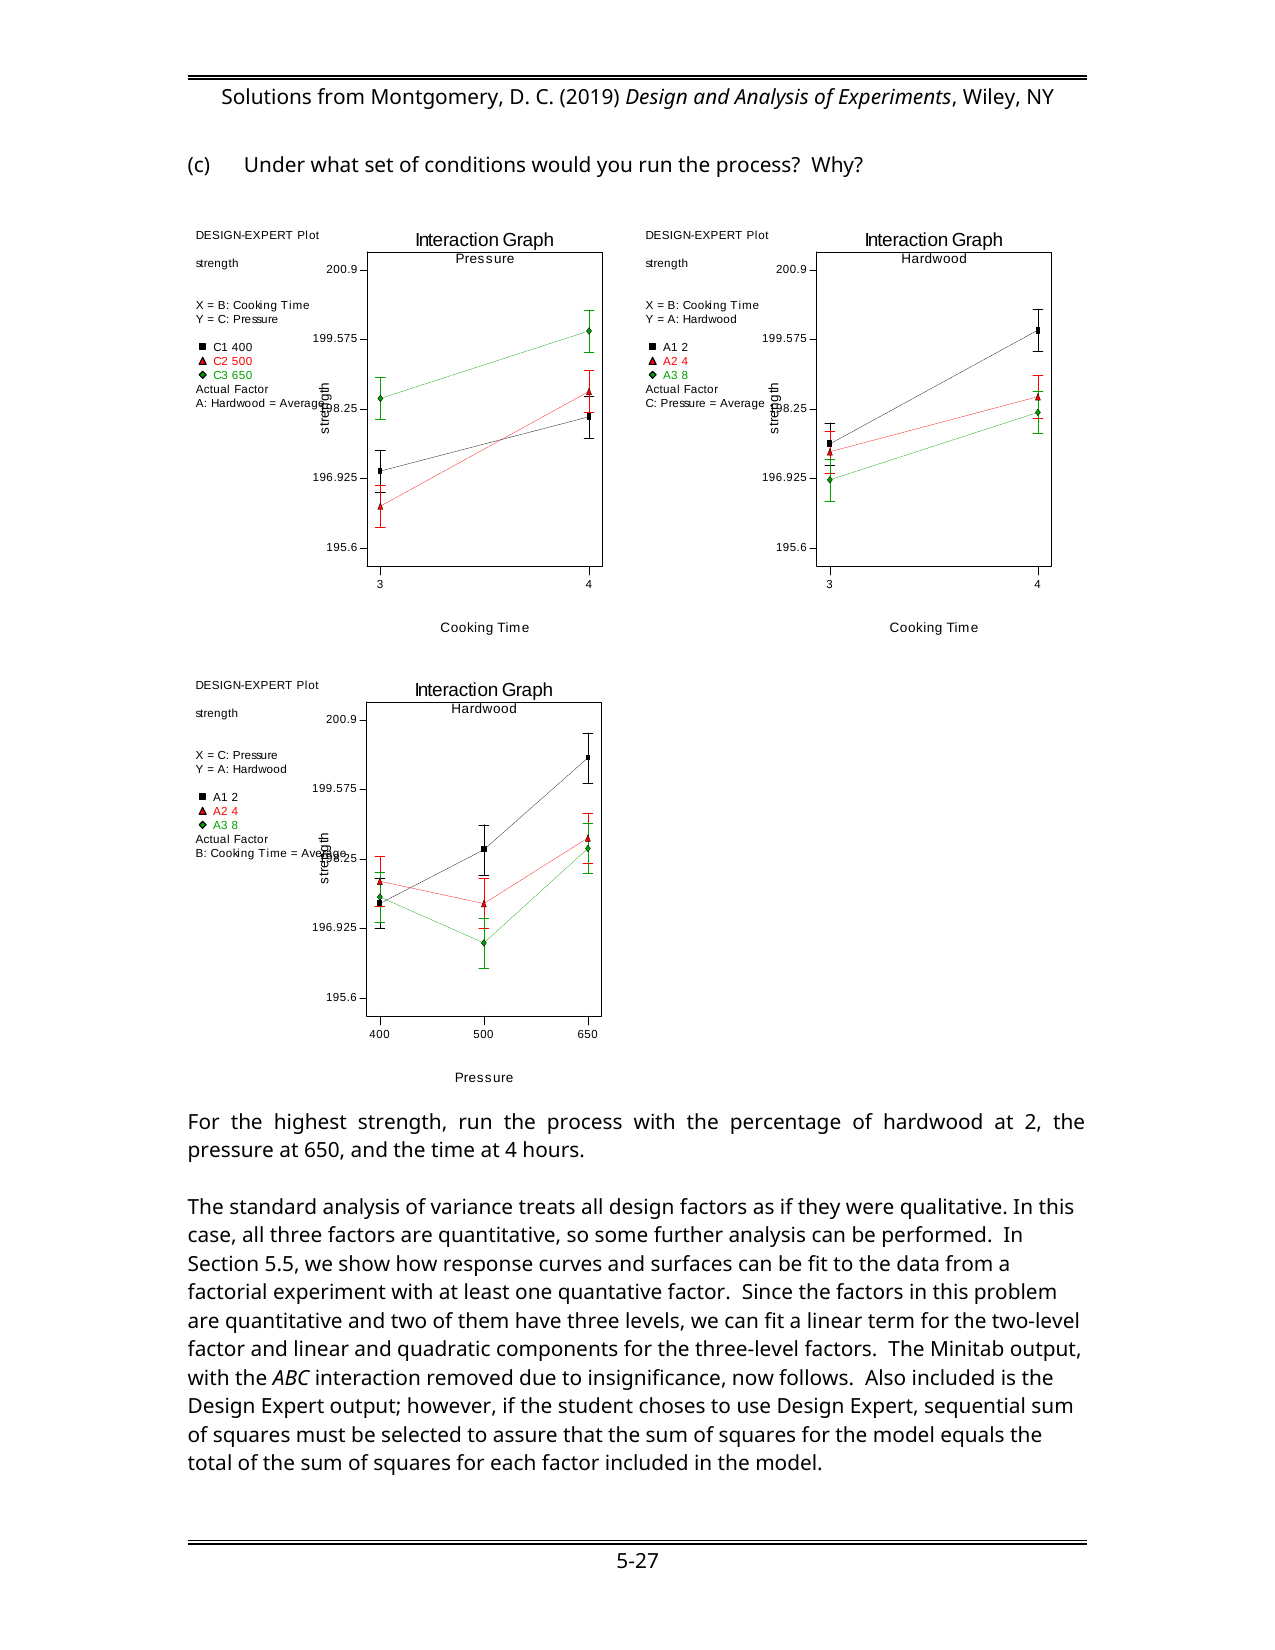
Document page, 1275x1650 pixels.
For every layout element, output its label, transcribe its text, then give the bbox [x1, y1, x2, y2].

text (c) Under what set of conditions would you run the process? Why? [187, 150, 1087, 178]
text The standard analysis of variance treats all design factors as if they were qualitative. In this case, all three factors are quantitative, so some further analysis can be performed. In Section 5.5, we show how response curves and surfaces can be fit to the data from a factorial experiment with at least one quantative factor. Since the factors in this problem are quantitative and two of them have three levels, we can fit a linear term for the two-level factor and linear and quadratic components for the three-level factors. The Minitab output, with the ABC interaction removed due to insignificance, now follows. Also included is the Design Expert output; however, if the student choses to use Design Expert, sequential sum of squares must be selected to assure that the sum of squares for the model equals the total of the sum of squares for each factor included in the model. [187, 1192, 1087, 1477]
text For the highest strength, run the process with the percentage of hardwood at 2, the pressure at 650, and the time at 4 hours. [187, 1107, 1087, 1164]
